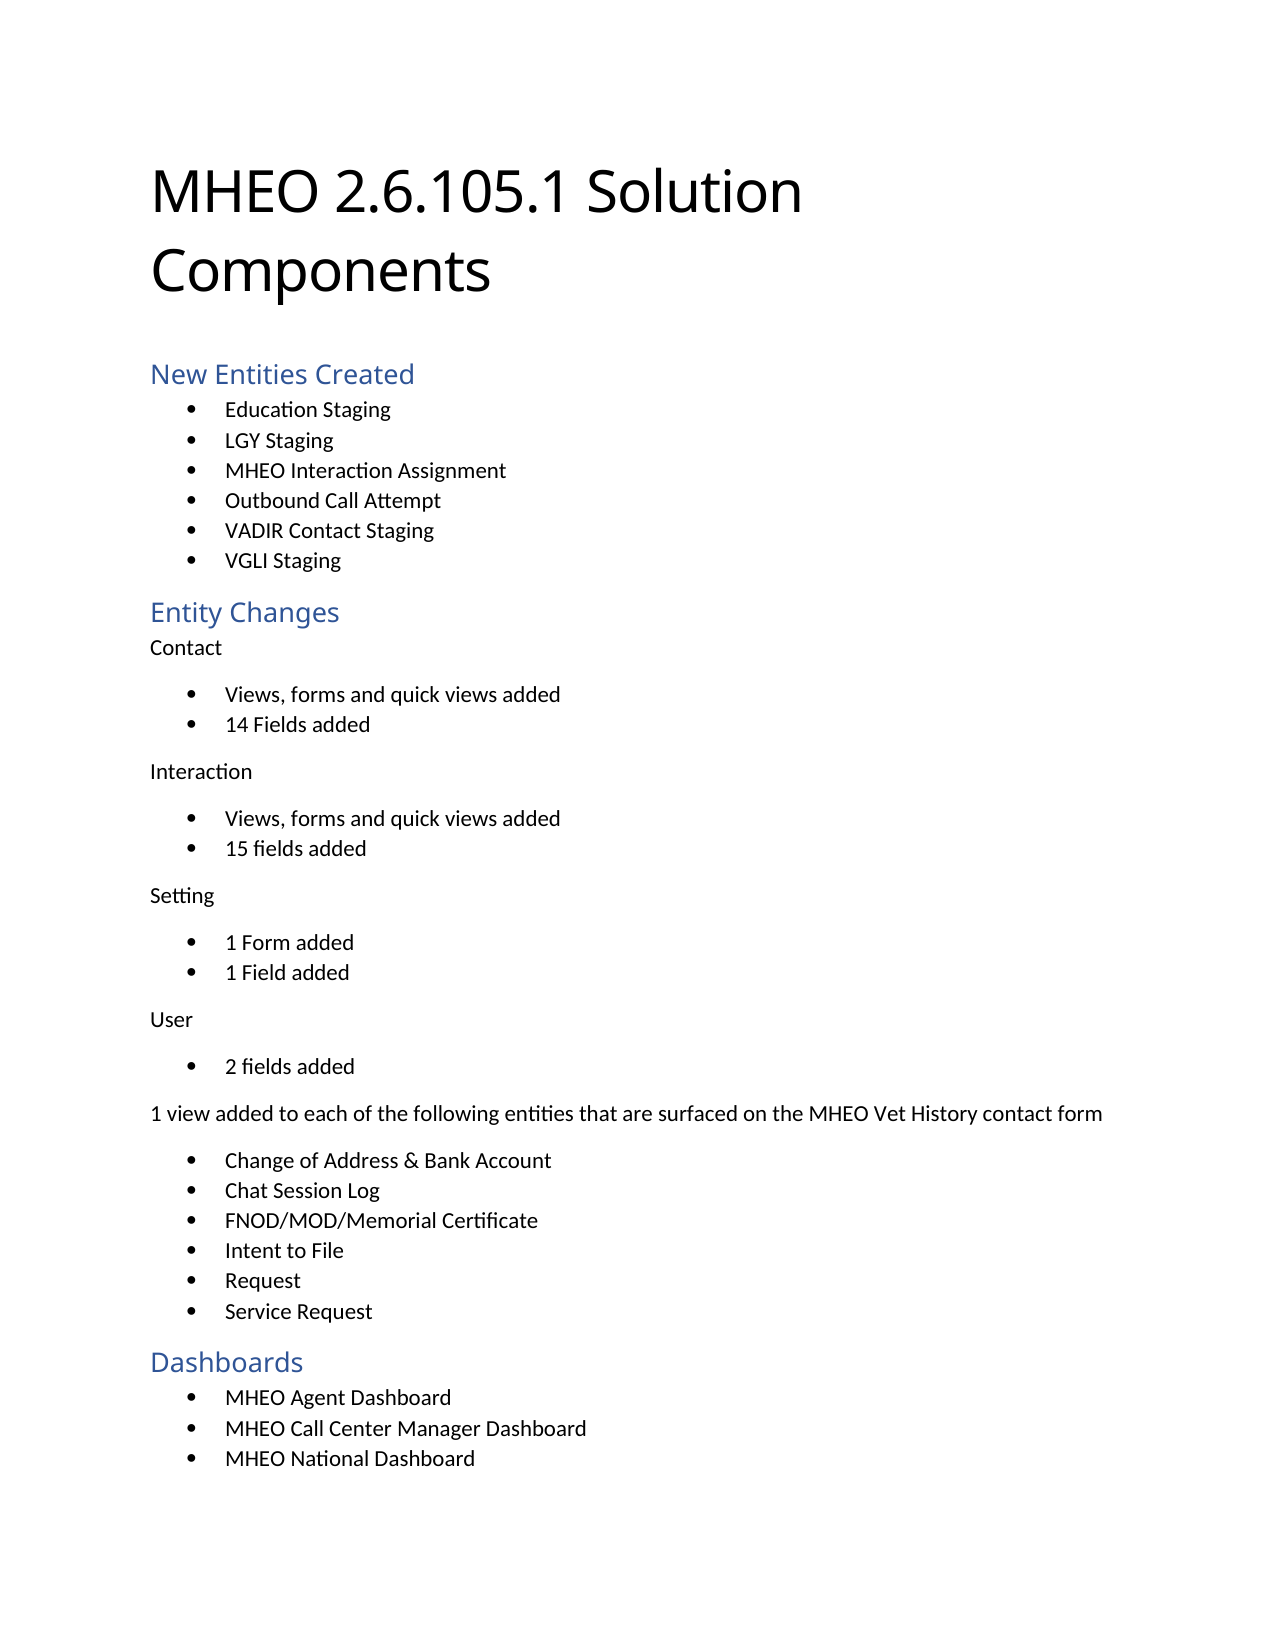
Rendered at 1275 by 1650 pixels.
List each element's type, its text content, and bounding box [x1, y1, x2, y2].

text Contact [150, 633, 1125, 661]
text Setting [150, 881, 1125, 909]
list FNOD/MOD/Memorial Certificate [187, 1206, 1125, 1234]
list Views, forms and quick views added [187, 804, 1125, 832]
list LGY Staging [187, 426, 1125, 454]
list VGLI Staging [187, 547, 1125, 575]
list Request [187, 1267, 1125, 1295]
list MHEO Agent Dashboard [187, 1383, 1125, 1412]
list Chat Session Log [187, 1176, 1125, 1204]
text 1 view added to each of the following entities that are surfaced on the MHEO Vet History contact form [150, 1099, 1125, 1127]
list MHEO Call Center Manager Dashboard [187, 1414, 1125, 1442]
subtitle Entity Changes [150, 593, 1125, 630]
list MHEO Interaction Assignment [187, 456, 1125, 484]
subtitle Dashboards [150, 1344, 1125, 1381]
list Intent to File [187, 1236, 1125, 1264]
list 2 fields added [187, 1052, 1125, 1080]
list Change of Address & Bank Account [187, 1146, 1125, 1174]
list 15 fields added [187, 834, 1125, 862]
title MHEO 2.6.105.1 Solution Components [150, 150, 1125, 309]
list MHEO National Dashboard [187, 1444, 1125, 1472]
list 1 Field added [187, 958, 1125, 986]
list Education Staging [187, 396, 1125, 424]
list Service Request [187, 1297, 1125, 1325]
list Views, forms and quick views added [187, 680, 1125, 708]
list 1 Form added [187, 928, 1125, 956]
list VADIR Contact Staging [187, 516, 1125, 544]
subtitle New Entities Created [150, 356, 1125, 393]
list 14 Fields added [187, 710, 1125, 738]
list Outbound Call Attempt [187, 486, 1125, 514]
text User [150, 1005, 1125, 1033]
text Interaction [150, 757, 1125, 785]
